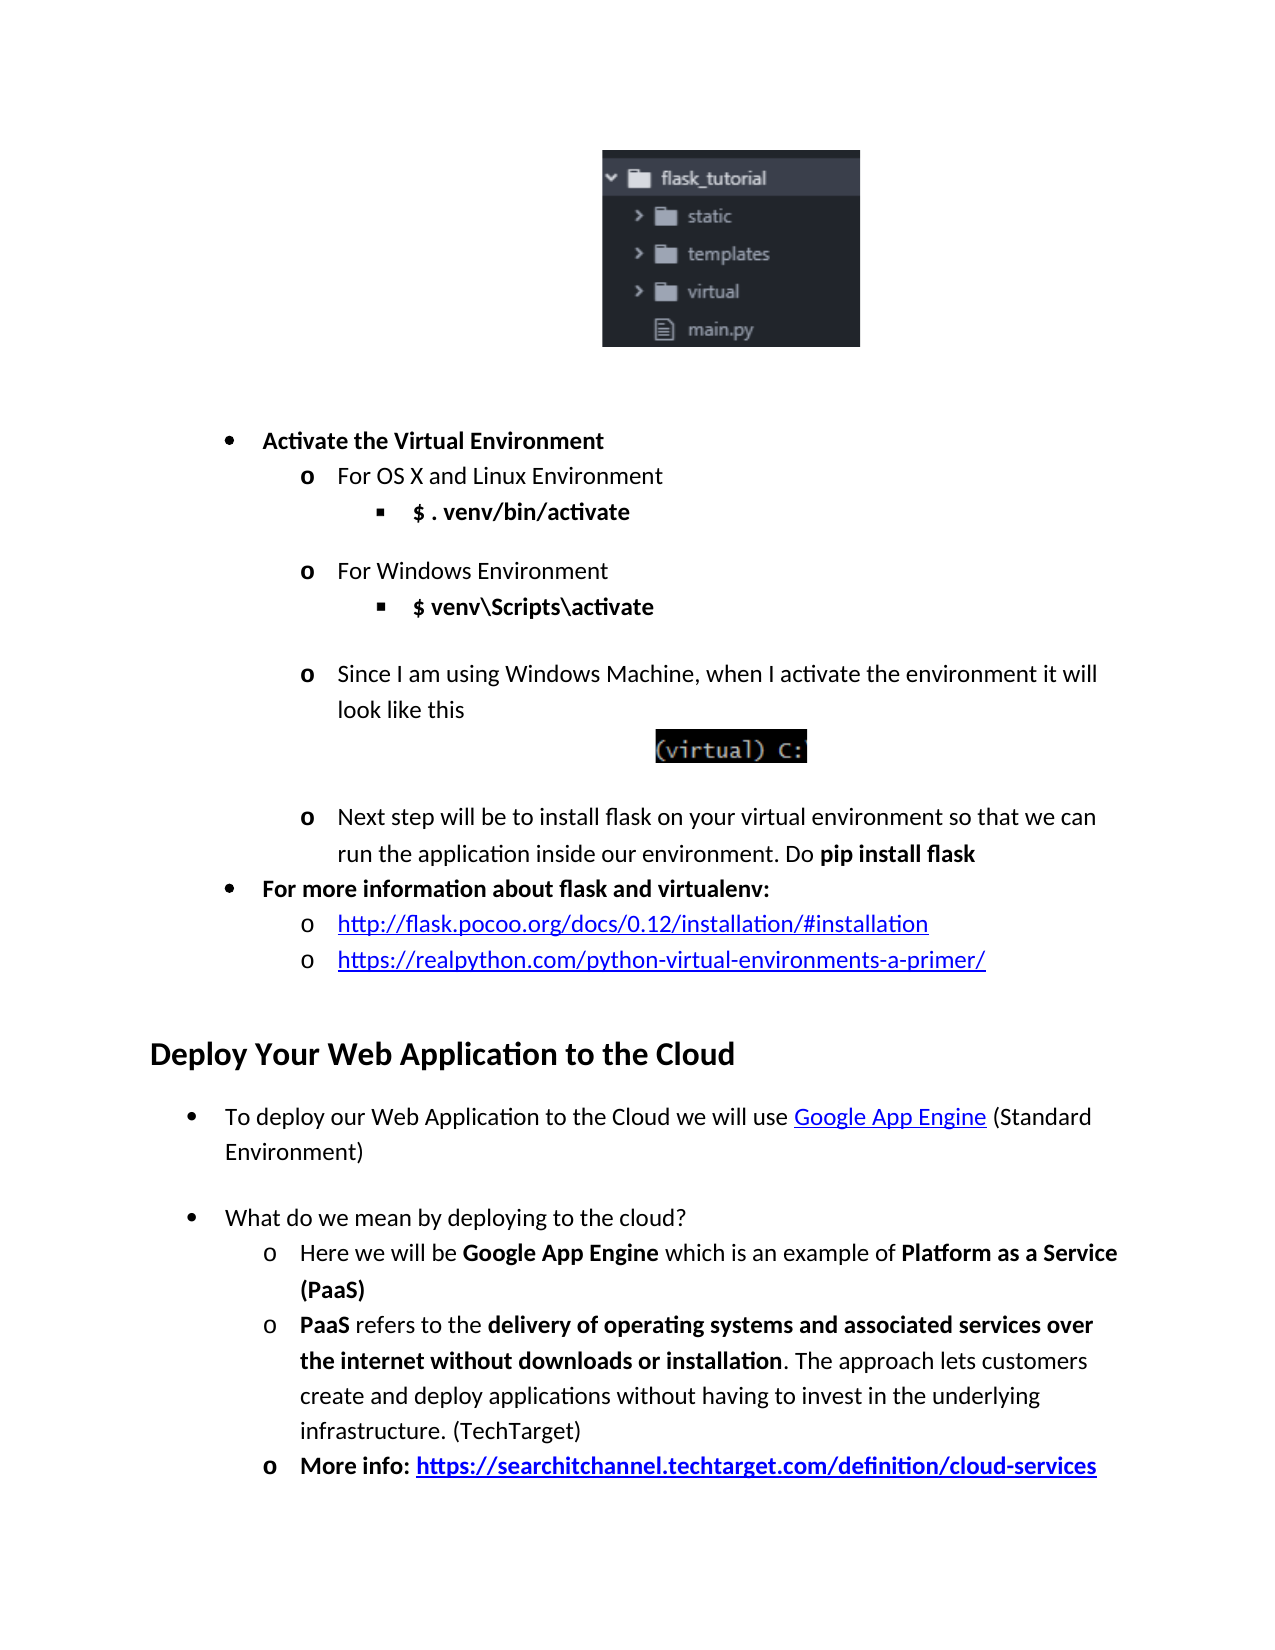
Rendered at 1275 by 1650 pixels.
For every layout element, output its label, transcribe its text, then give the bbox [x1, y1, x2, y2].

list PaaS refers to the delivery of operating systems and associated services over the internet without downloads or installation. The approach lets customers create and deploy applications without having to invest in the underlying infrastructure. (TechTarget) [262, 1309, 1125, 1446]
list Activate the Virtual Environment [225, 425, 1125, 455]
text Deploy Your Web Application to the Cloud [150, 1033, 1125, 1074]
list Here we will be Google App Engine which is an example of Platform as a Service (PaaS) [262, 1238, 1125, 1304]
list $ . venv/bin/activate [375, 496, 1125, 555]
list What do we mean by deploying to the cloud? [187, 1203, 1125, 1233]
list For Windows Environment [300, 555, 1125, 587]
list http://flask.pocoo.org/docs/0.12/installation/#installation [300, 908, 1125, 939]
list Next step will be to install flask on your virtual environment so that we can run the application inside our environment. Do pip install flask [300, 801, 1125, 868]
picture [602, 150, 861, 347]
list To deploy our Web Application to the Cloud we will use Google App Engine (Standard Environment) [187, 1101, 1125, 1198]
list https://realpython.com/python-virtual-environments-a-primer/ [300, 944, 1125, 1008]
list Since I am using Windows Machine, when I activate the environment it will look like this [300, 658, 1125, 725]
list For more information about flask and virtualenv: [225, 873, 1125, 903]
list $ venv\Scripts\activate [375, 591, 1125, 654]
picture [655, 729, 808, 763]
list For OS X and Linux Environment [300, 460, 1125, 492]
list More info: https://searchitchannel.techtarget.com/definition/cloud-services [262, 1450, 1125, 1482]
